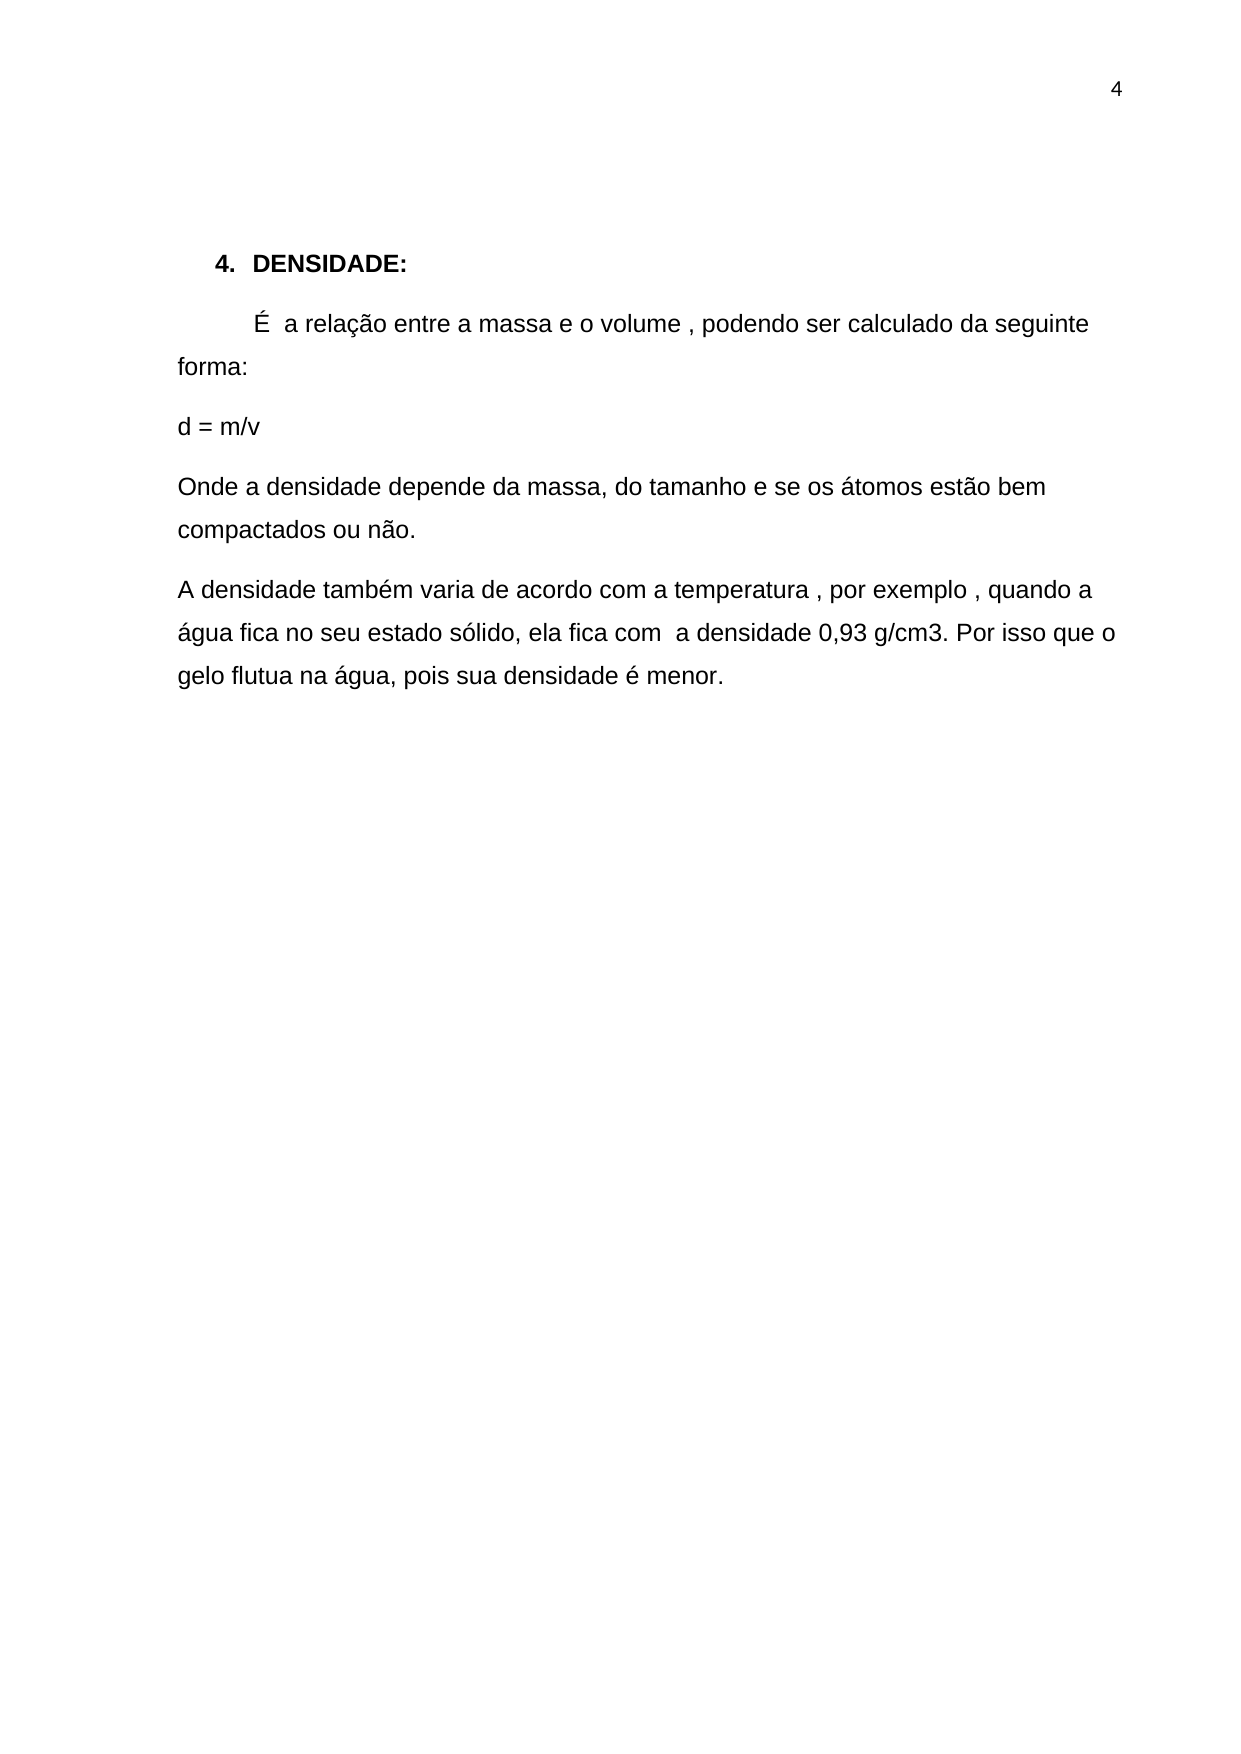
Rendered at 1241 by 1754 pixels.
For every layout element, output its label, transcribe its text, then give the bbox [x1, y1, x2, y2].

text É a relação entre a massa e o volume , podendo ser calculado da seguinte forma: [177, 309, 1122, 381]
list DENSIDADE: [215, 249, 1122, 278]
text Onde a densidade depende da massa, do tamanho e se os átomos estão bem compactados ou não. [177, 472, 1122, 544]
text A densidade também varia de acordo com a temperatura , por exemplo , quando a água fica no seu estado sólido, ela fica com a densidade 0,93 g/cm3. Por isso que o gelo flutua na água, pois sua densidade é menor. [177, 575, 1122, 690]
text d = m/v [177, 412, 1122, 441]
